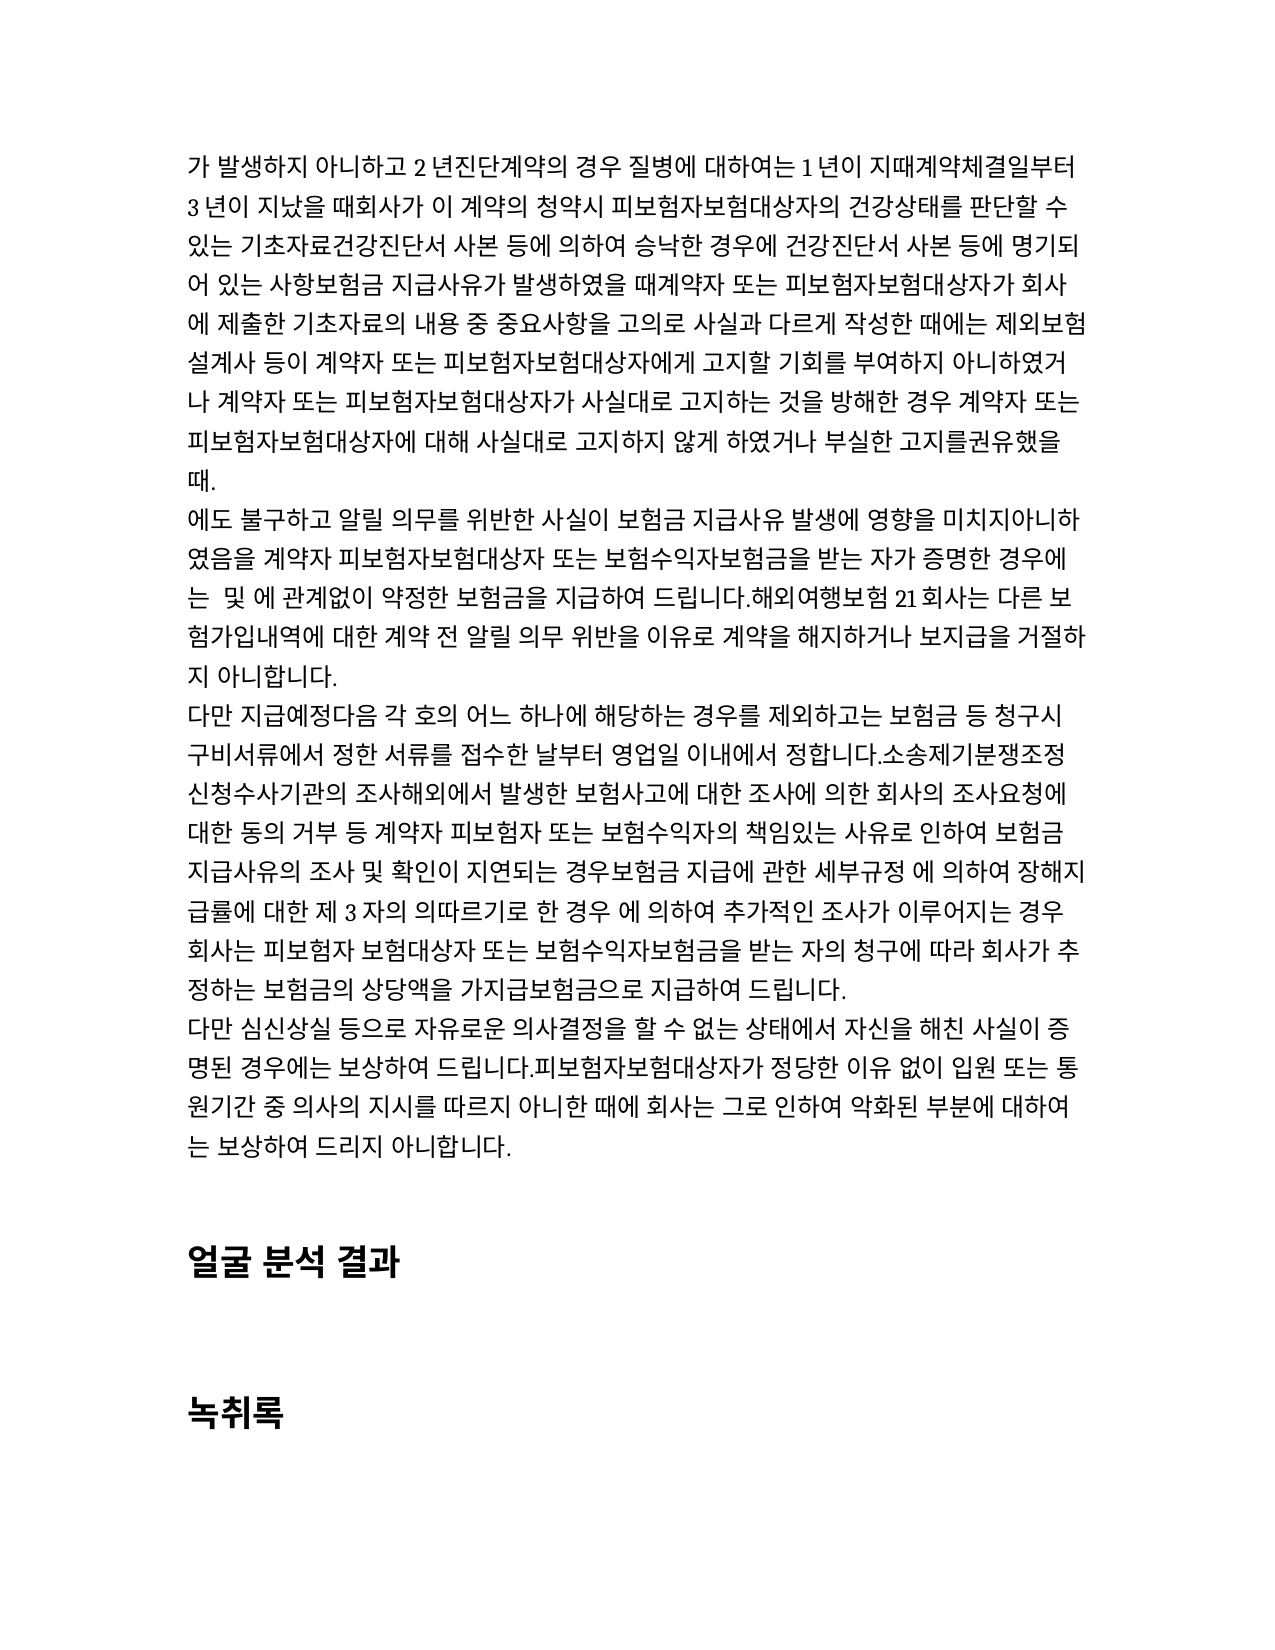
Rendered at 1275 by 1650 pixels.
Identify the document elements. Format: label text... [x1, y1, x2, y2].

text 얼굴 분석 결과 [187, 1189, 1087, 1316]
text 녹취록 [187, 1340, 1087, 1467]
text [187, 150, 1087, 1163]
